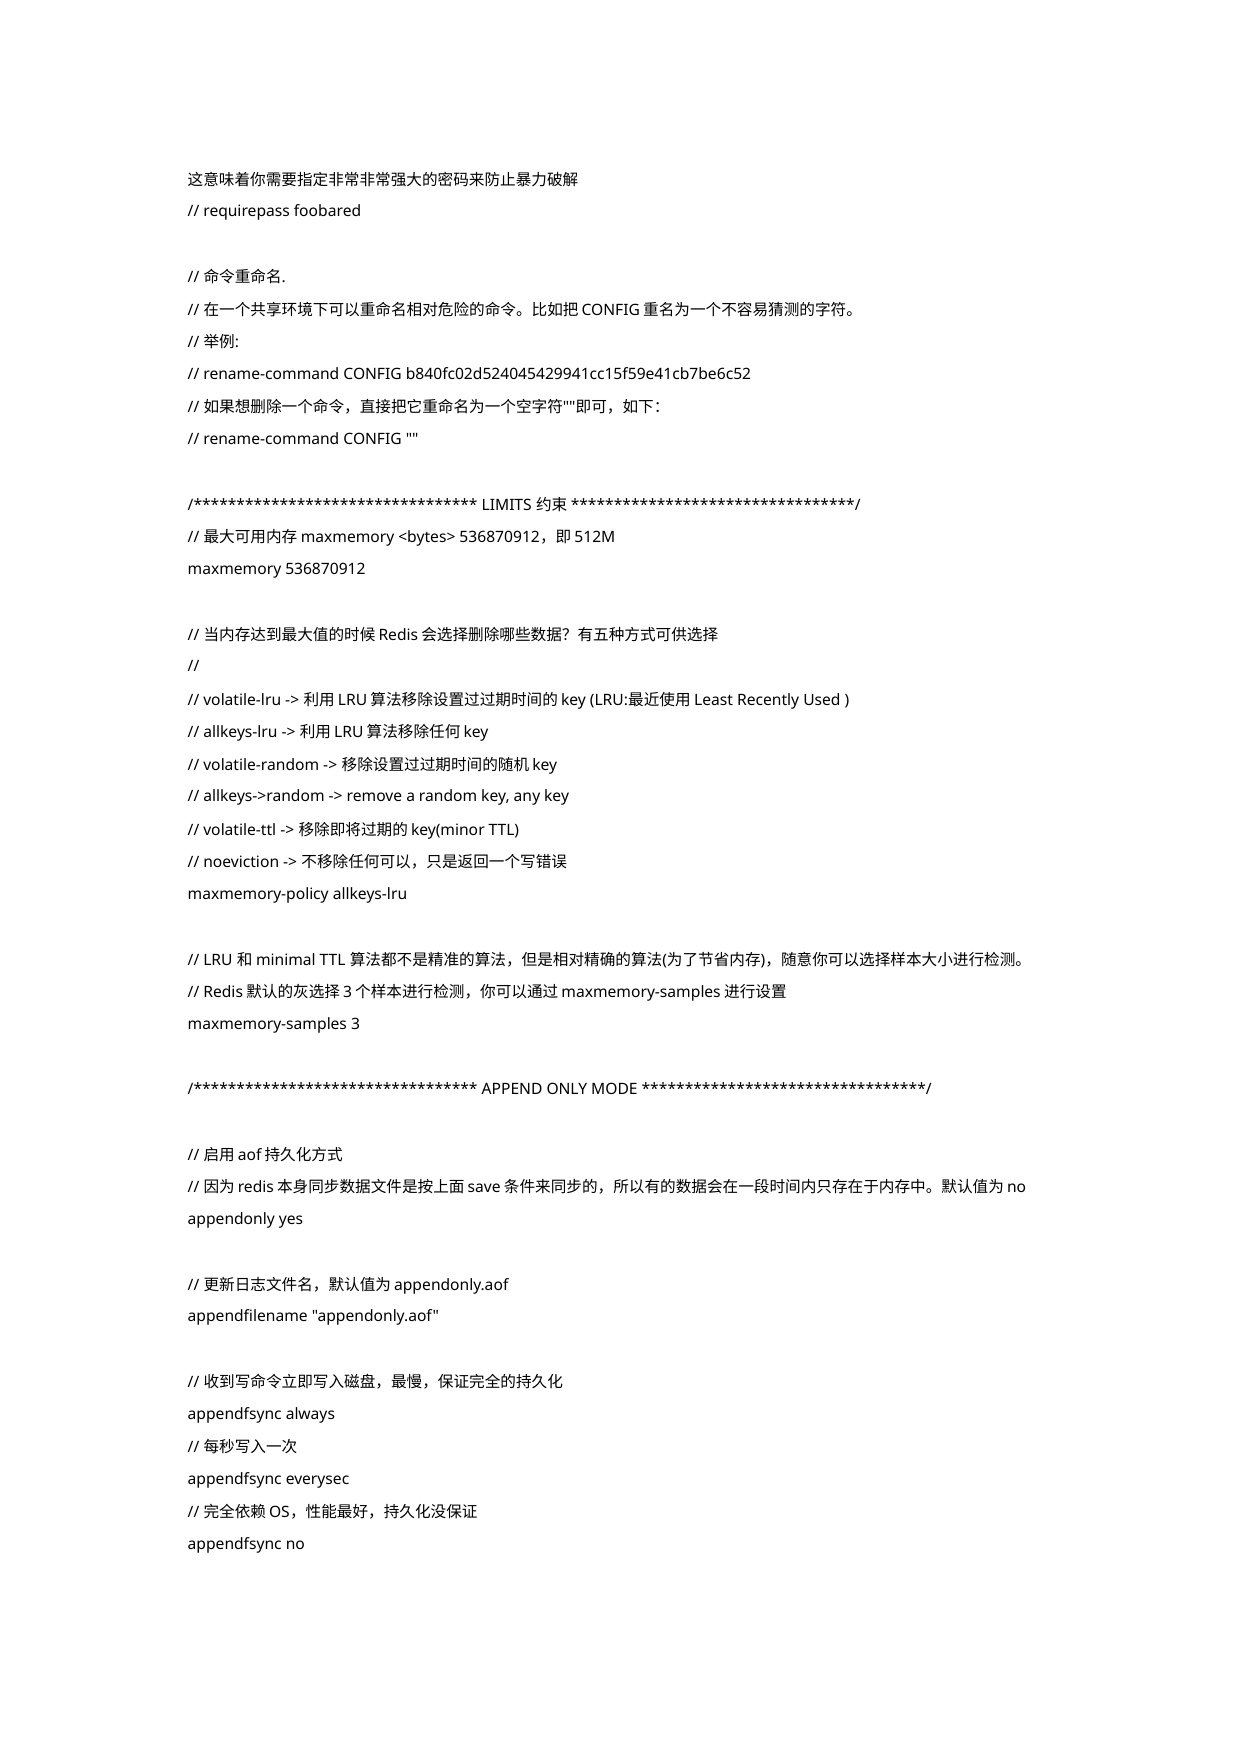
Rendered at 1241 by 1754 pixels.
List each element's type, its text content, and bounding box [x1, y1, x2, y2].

text appendfsync no [187, 1527, 1053, 1559]
text maxmemory 536870912 [187, 552, 1053, 584]
text // requirepass foobared [187, 194, 1053, 227]
text // 在一个共享环境下可以重命名相对危险的命令。比如把CONFIG重名为一个不容易猜测的字符。 [187, 292, 1053, 324]
text // 更新日志文件名，默认值为appendonly.aof [187, 1267, 1053, 1299]
text // noeviction -> 不移除任何可以，只是返回一个写错误 [187, 844, 1053, 877]
text appendfilename "appendonly.aof" [187, 1299, 1053, 1332]
text // 收到写命令立即写入磁盘，最慢，保证完全的持久化 [187, 1364, 1053, 1397]
text // 每秒写入一次 [187, 1429, 1053, 1462]
text appendfsync everysec [187, 1462, 1053, 1494]
text // volatile-random -> 移除设置过过期时间的随机key [187, 747, 1053, 779]
text // Redis默认的灰选择3个样本进行检测，你可以通过maxmemory-samples进行设置 [187, 974, 1053, 1007]
text maxmemory-samples 3 [187, 1007, 1053, 1039]
text // volatile-lru -> 利用LRU算法移除设置过过期时间的key (LRU:最近使用 Least Recently Used ) [187, 682, 1053, 714]
text 这意味着你需要指定非常非常强大的密码来防止暴力破解 [187, 162, 1053, 194]
text // allkeys-lru -> 利用LRU算法移除任何key [187, 714, 1053, 747]
text /********************************* APPEND ONLY MODE *********************************/ [187, 1072, 1053, 1104]
text // 完全依赖OS，性能最好，持久化没保证 [187, 1494, 1053, 1527]
text // volatile-ttl -> 移除即将过期的key(minor TTL) [187, 812, 1053, 844]
text // rename-command CONFIG "" [187, 422, 1053, 454]
text // [187, 649, 1053, 682]
text // 当内存达到最大值的时候Redis会选择删除哪些数据？有五种方式可供选择 [187, 617, 1053, 649]
text // 举例: [187, 324, 1053, 357]
text appendfsync always [187, 1397, 1053, 1429]
text // LRU 和 minimal TTL 算法都不是精准的算法，但是相对精确的算法(为了节省内存)，随意你可以选择样本大小进行检测。 [187, 942, 1053, 974]
text appendonly yes [187, 1202, 1053, 1234]
text // 如果想删除一个命令，直接把它重命名为一个空字符""即可，如下： [187, 389, 1053, 422]
text // 因为redis本身同步数据文件是按上面save条件来同步的，所以有的数据会在一段时间内只存在于内存中。默认值为no [187, 1169, 1053, 1202]
text /********************************* LIMITS 约束 *********************************/ [187, 487, 1053, 519]
text maxmemory-policy allkeys-lru [187, 877, 1053, 909]
text // rename-command CONFIG b840fc02d524045429941cc15f59e41cb7be6c52 [187, 357, 1053, 389]
text // 启用aof持久化方式 [187, 1137, 1053, 1169]
text // 命令重命名. [187, 259, 1053, 292]
text // allkeys->random -> remove a random key, any key [187, 779, 1053, 812]
text // 最大可用内存 maxmemory <bytes> 536870912，即512M [187, 519, 1053, 552]
